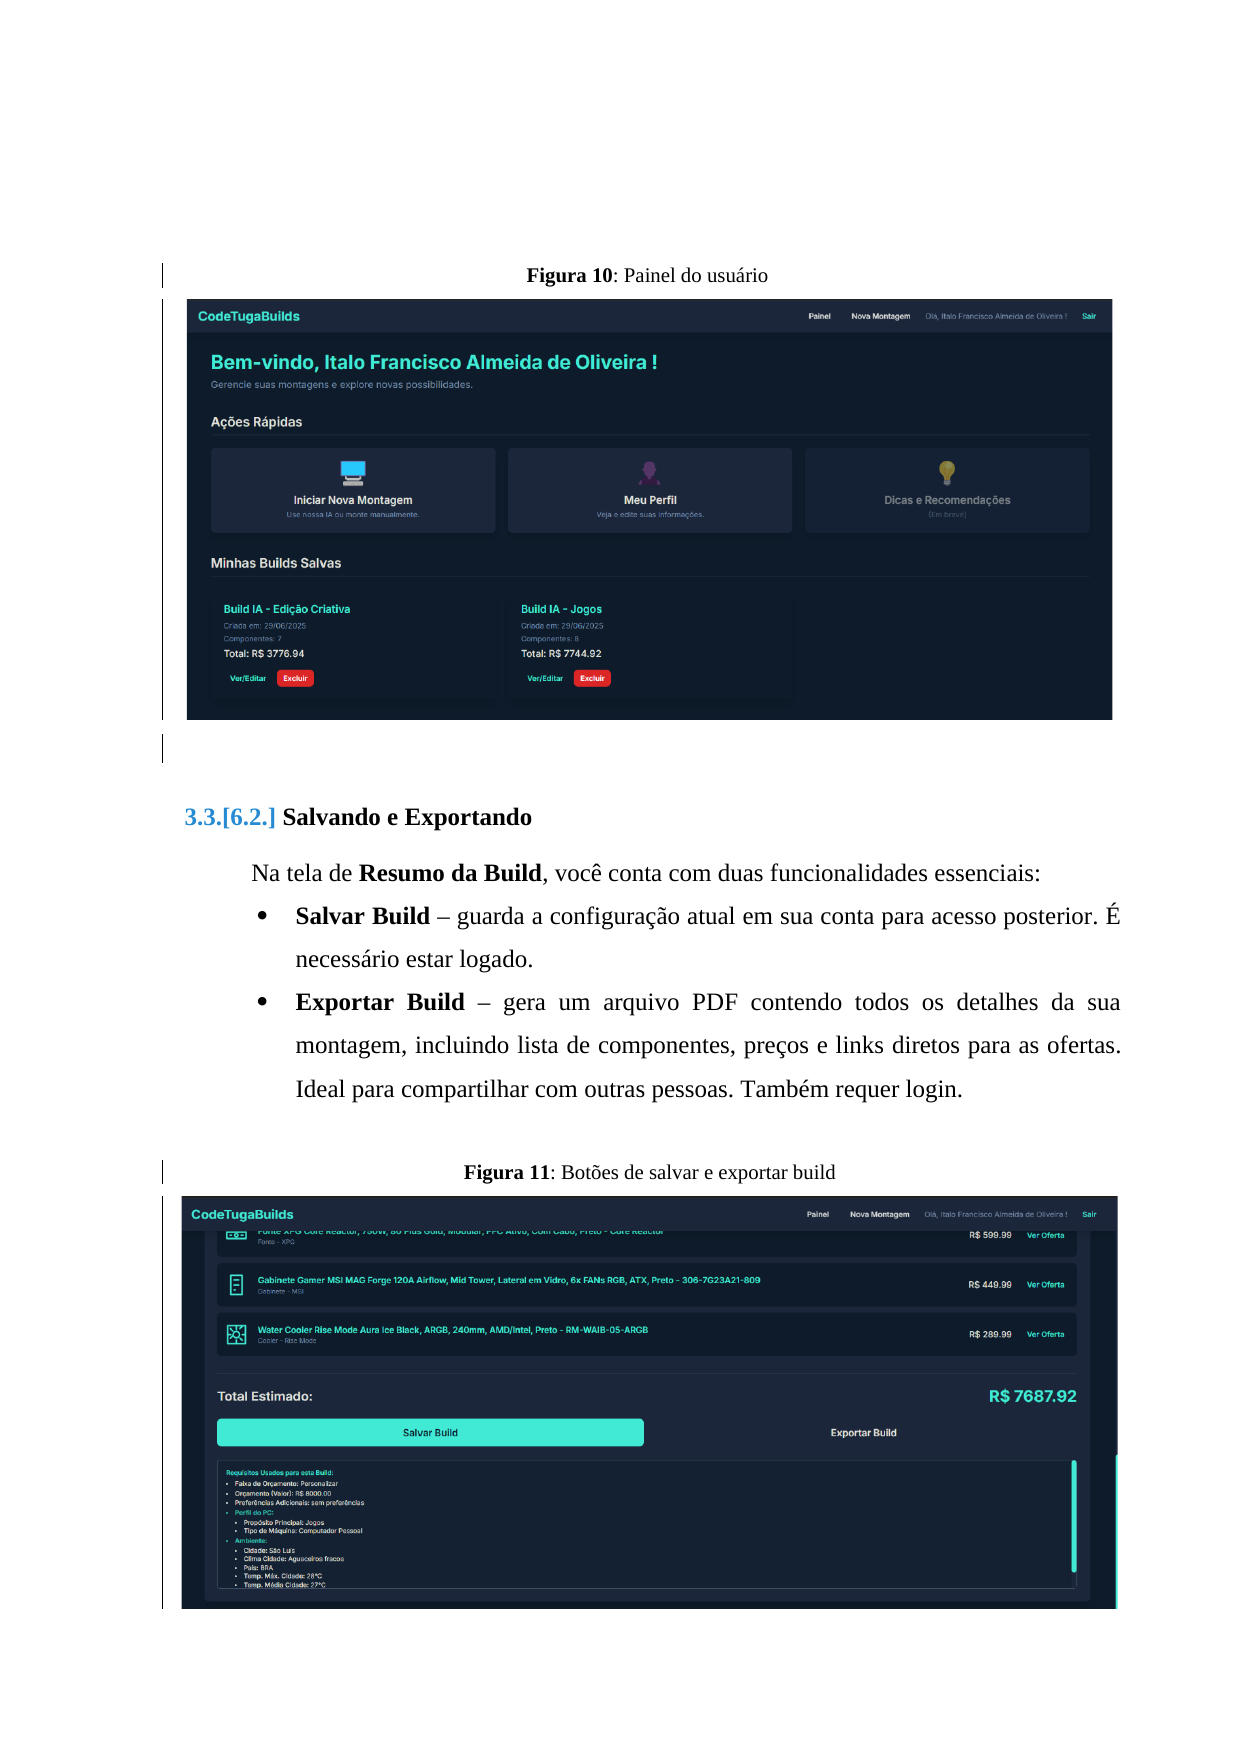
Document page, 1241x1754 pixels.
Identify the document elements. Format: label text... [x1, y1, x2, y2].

text Figura 10: Painel do usuário [177, 263, 1122, 287]
subtitle Salvando e Exportando [184, 802, 1122, 831]
text Figura 11: Botões de salvar e exportar build [177, 1160, 1122, 1184]
list Salvar Build – guarda a configuração atual em sua conta para acesso posterior. É necessário estar logado. [258, 901, 1122, 973]
picture [186, 299, 1113, 720]
picture [181, 1196, 1118, 1609]
list Exportar Build – gera um arquivo PDF contendo todos os detalhes da sua montagem, incluindo lista de componentes, preços e links diretos para as ofertas. Ideal para compartilhar com outras pessoas. Também requer login. [258, 987, 1122, 1102]
text Na tela de Resumo da Build, você conta com duas funcionalidades essenciais: [177, 858, 1122, 887]
